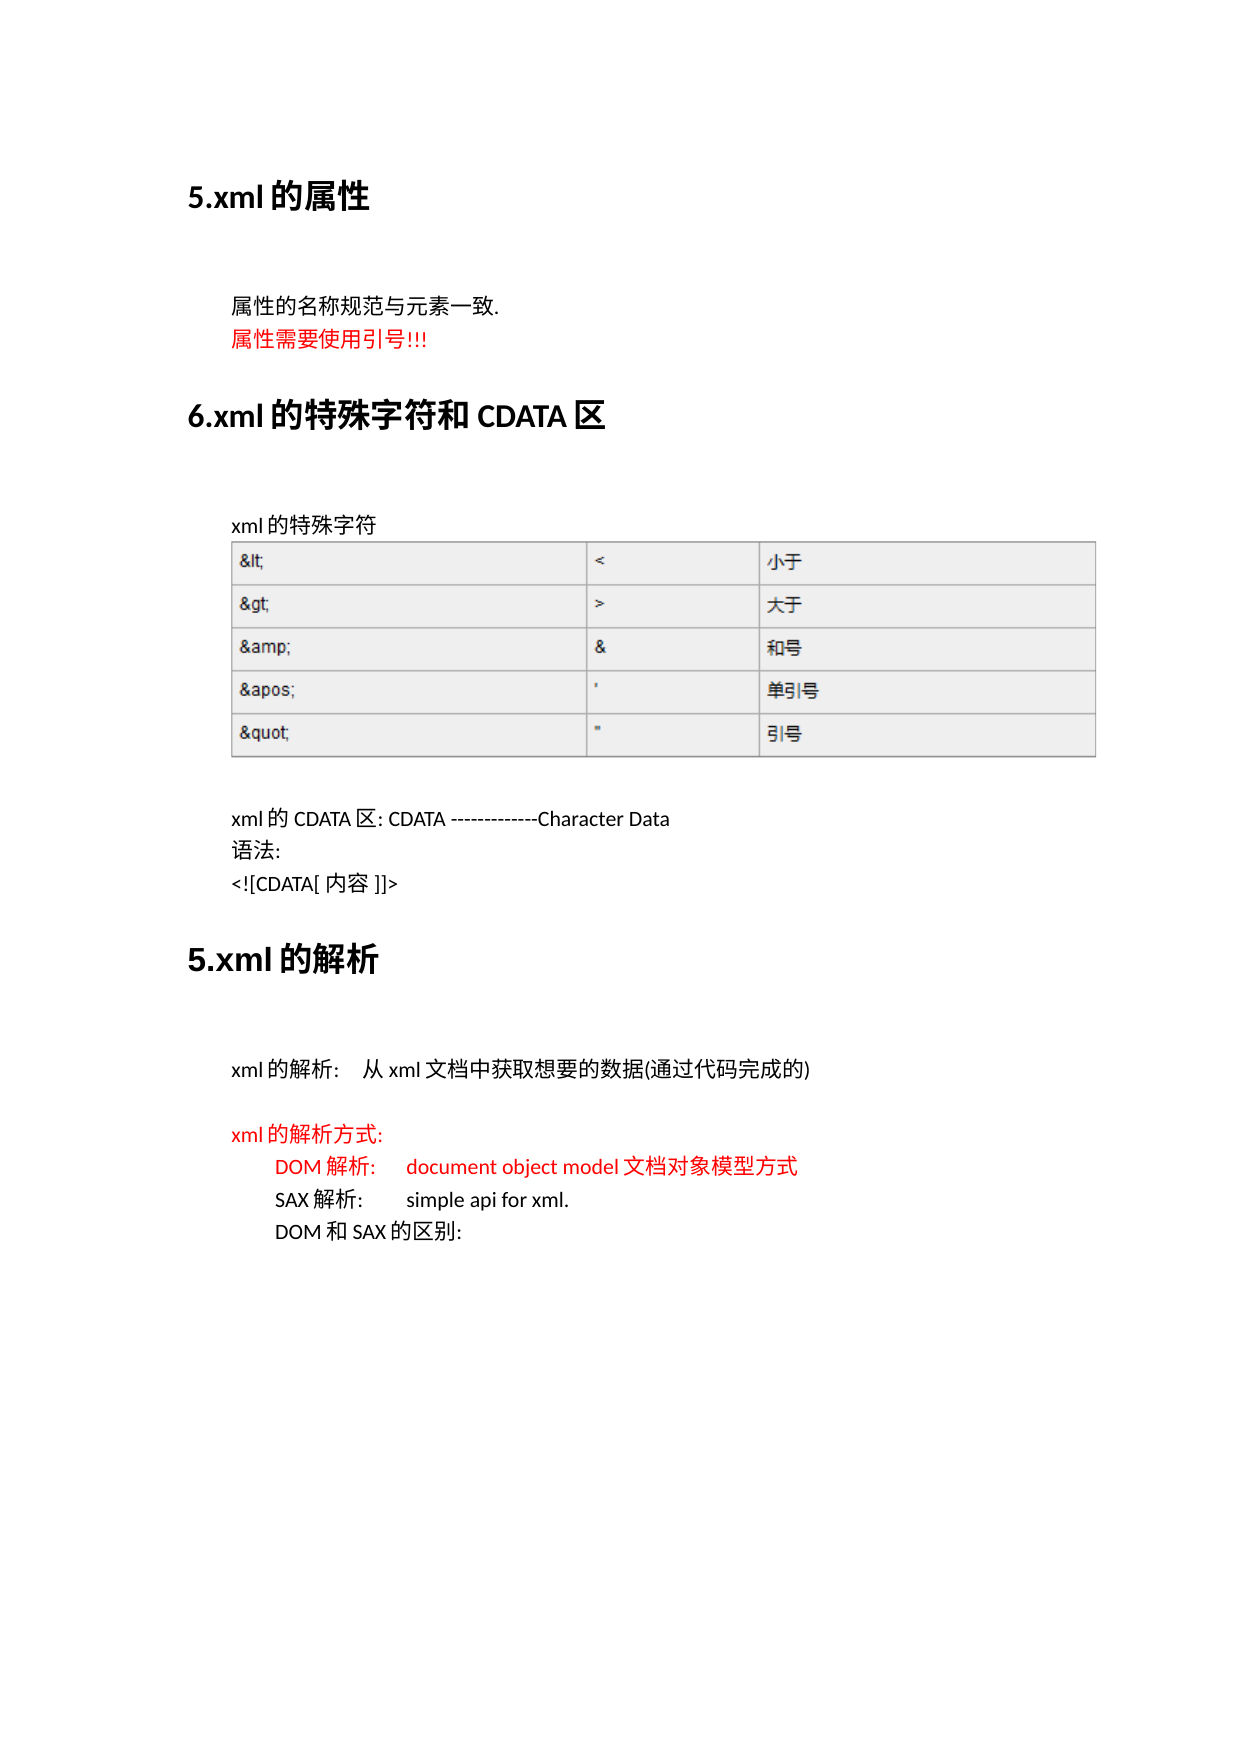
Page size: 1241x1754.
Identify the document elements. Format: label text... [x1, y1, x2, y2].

text 语法: [187, 833, 1053, 865]
subtitle xml的解析 [187, 925, 1053, 990]
text DOM和SAX的区别: [231, 1214, 1053, 1246]
text xml的解析: 从xml文档中获取想要的数据(通过代码完成的) [187, 1051, 1053, 1084]
text xml的CDATA区: CDATA -------------Character Data [187, 800, 1053, 833]
text 属性的名称规范与元素一致. [187, 289, 1053, 321]
text SAX解析: simple api for xml. [231, 1181, 1053, 1214]
subtitle 5.xml的属性 [187, 162, 1053, 227]
text xml的解析方式: [187, 1116, 1053, 1149]
text 属性需要使用引号!!! [187, 321, 1053, 354]
text xml的特殊字符 [187, 508, 1053, 540]
text DOM解析: document object model文档对象模型方式 [231, 1149, 1053, 1181]
picture [231, 540, 1097, 759]
subtitle 6.xml的特殊字符和CDATA区 [187, 381, 1053, 446]
text <![CDATA[ 内容 ]]> [187, 865, 1053, 898]
